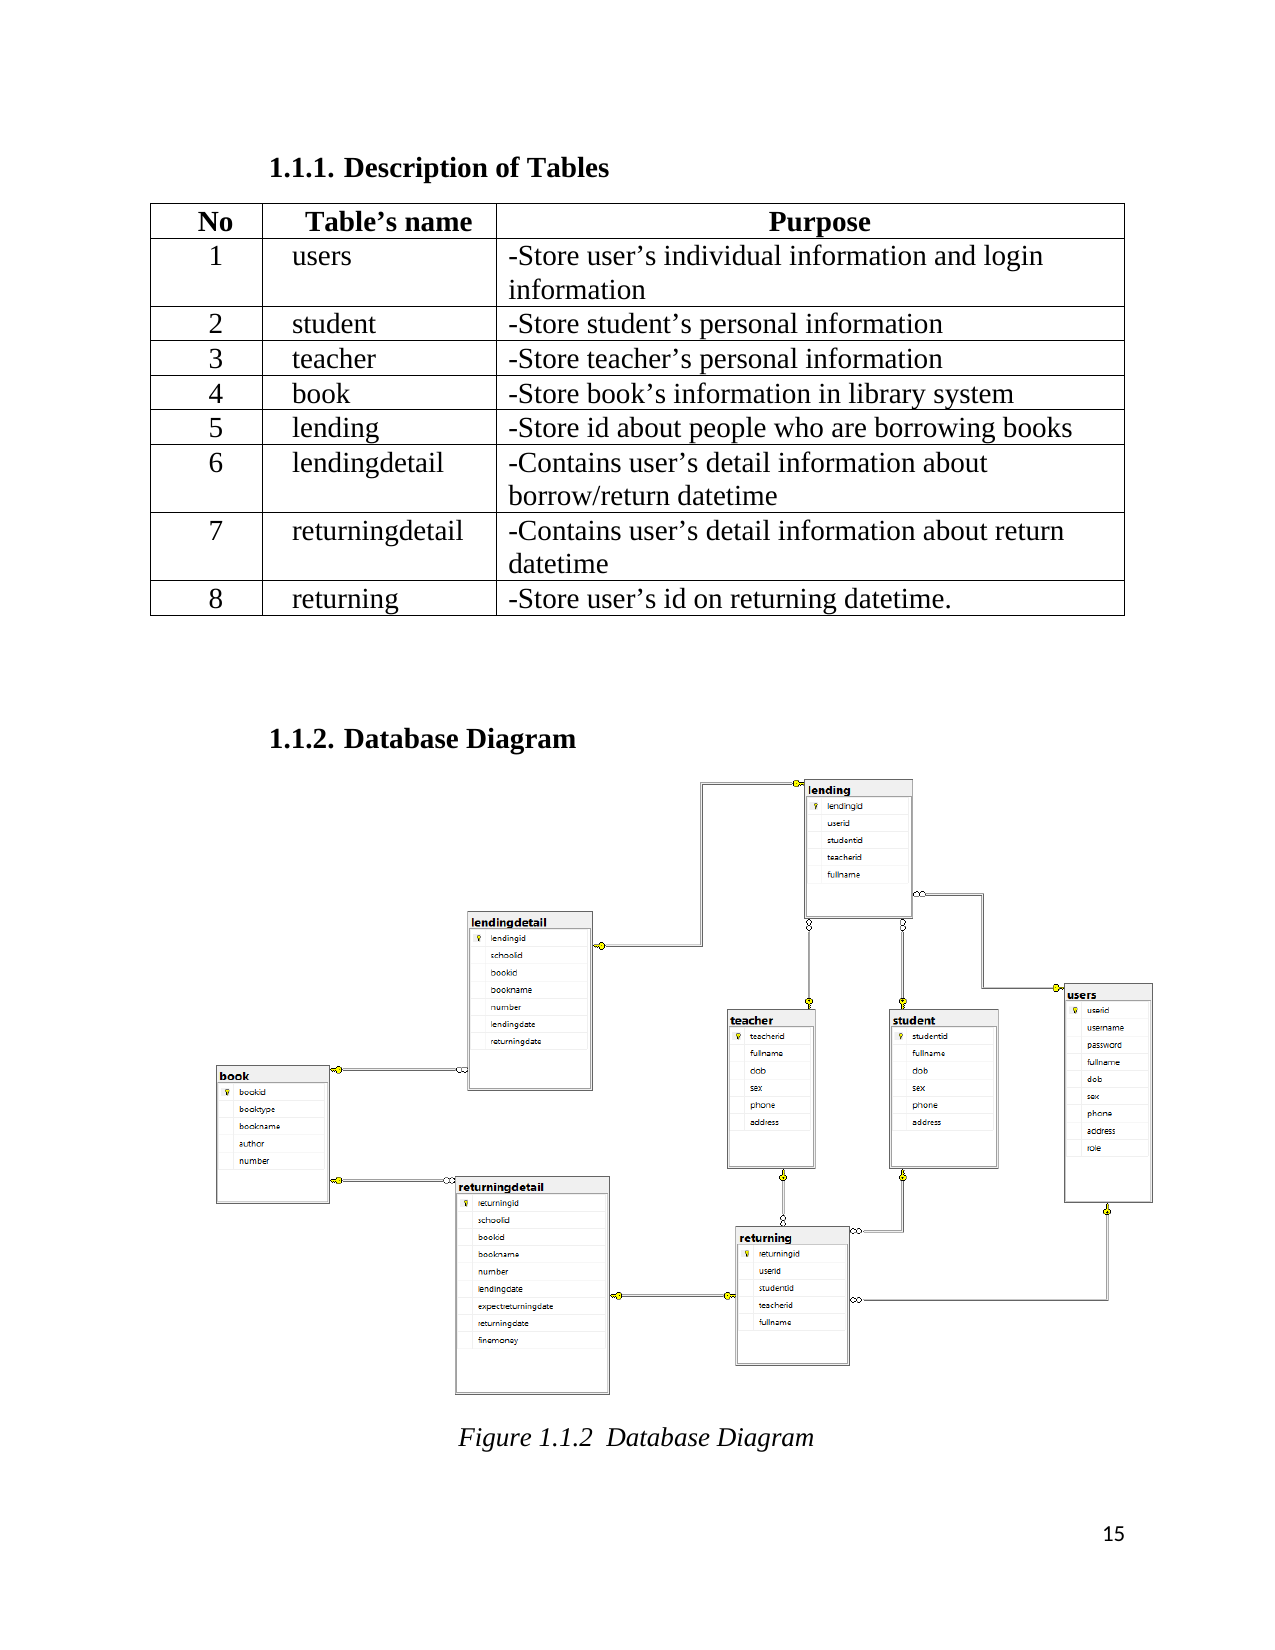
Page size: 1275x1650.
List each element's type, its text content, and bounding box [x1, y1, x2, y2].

table_cell teacher [263, 341, 496, 375]
table_cell 7 [151, 513, 262, 580]
table_cell returningdetail [263, 513, 496, 580]
table_cell -Contains user’s detail information about return datetime [497, 513, 1124, 580]
table_cell student [263, 307, 496, 340]
table_cell 4 [151, 376, 262, 409]
table_cell 8 [151, 581, 262, 615]
table_cell lending [263, 410, 496, 444]
text Figure 1.1.2 Database Diagram [150, 1421, 1125, 1452]
table_cell 1 [151, 239, 262, 306]
table_cell -Store id about people who are borrowing books [497, 410, 1124, 444]
table_cell -Contains user’s detail information about borrow/return datetime [497, 445, 1124, 512]
table_cell -Store teacher’s personal information [497, 341, 1124, 375]
list Description of Tables [269, 150, 1125, 183]
table_cell 3 [151, 341, 262, 375]
table_cell 6 [151, 445, 262, 512]
table_cell 2 [151, 307, 262, 340]
table_header Purpose [497, 204, 1124, 237]
table_header Table’s name [263, 204, 496, 237]
table_cell -Store student’s personal information [497, 307, 1124, 340]
table_cell book [263, 376, 496, 409]
picture [187, 774, 1163, 1403]
table_cell users [263, 239, 496, 306]
table_cell -Store user’s individual information and login information [497, 239, 1124, 306]
table_cell 5 [151, 410, 262, 444]
table_header No [151, 204, 262, 237]
table_cell -Store book’s information in library system [497, 376, 1124, 409]
list Database Diagram [269, 721, 1125, 755]
table_cell -Store user’s id on returning datetime. [497, 581, 1124, 615]
table_cell lendingdetail [263, 445, 496, 512]
table_cell returning [263, 581, 496, 615]
